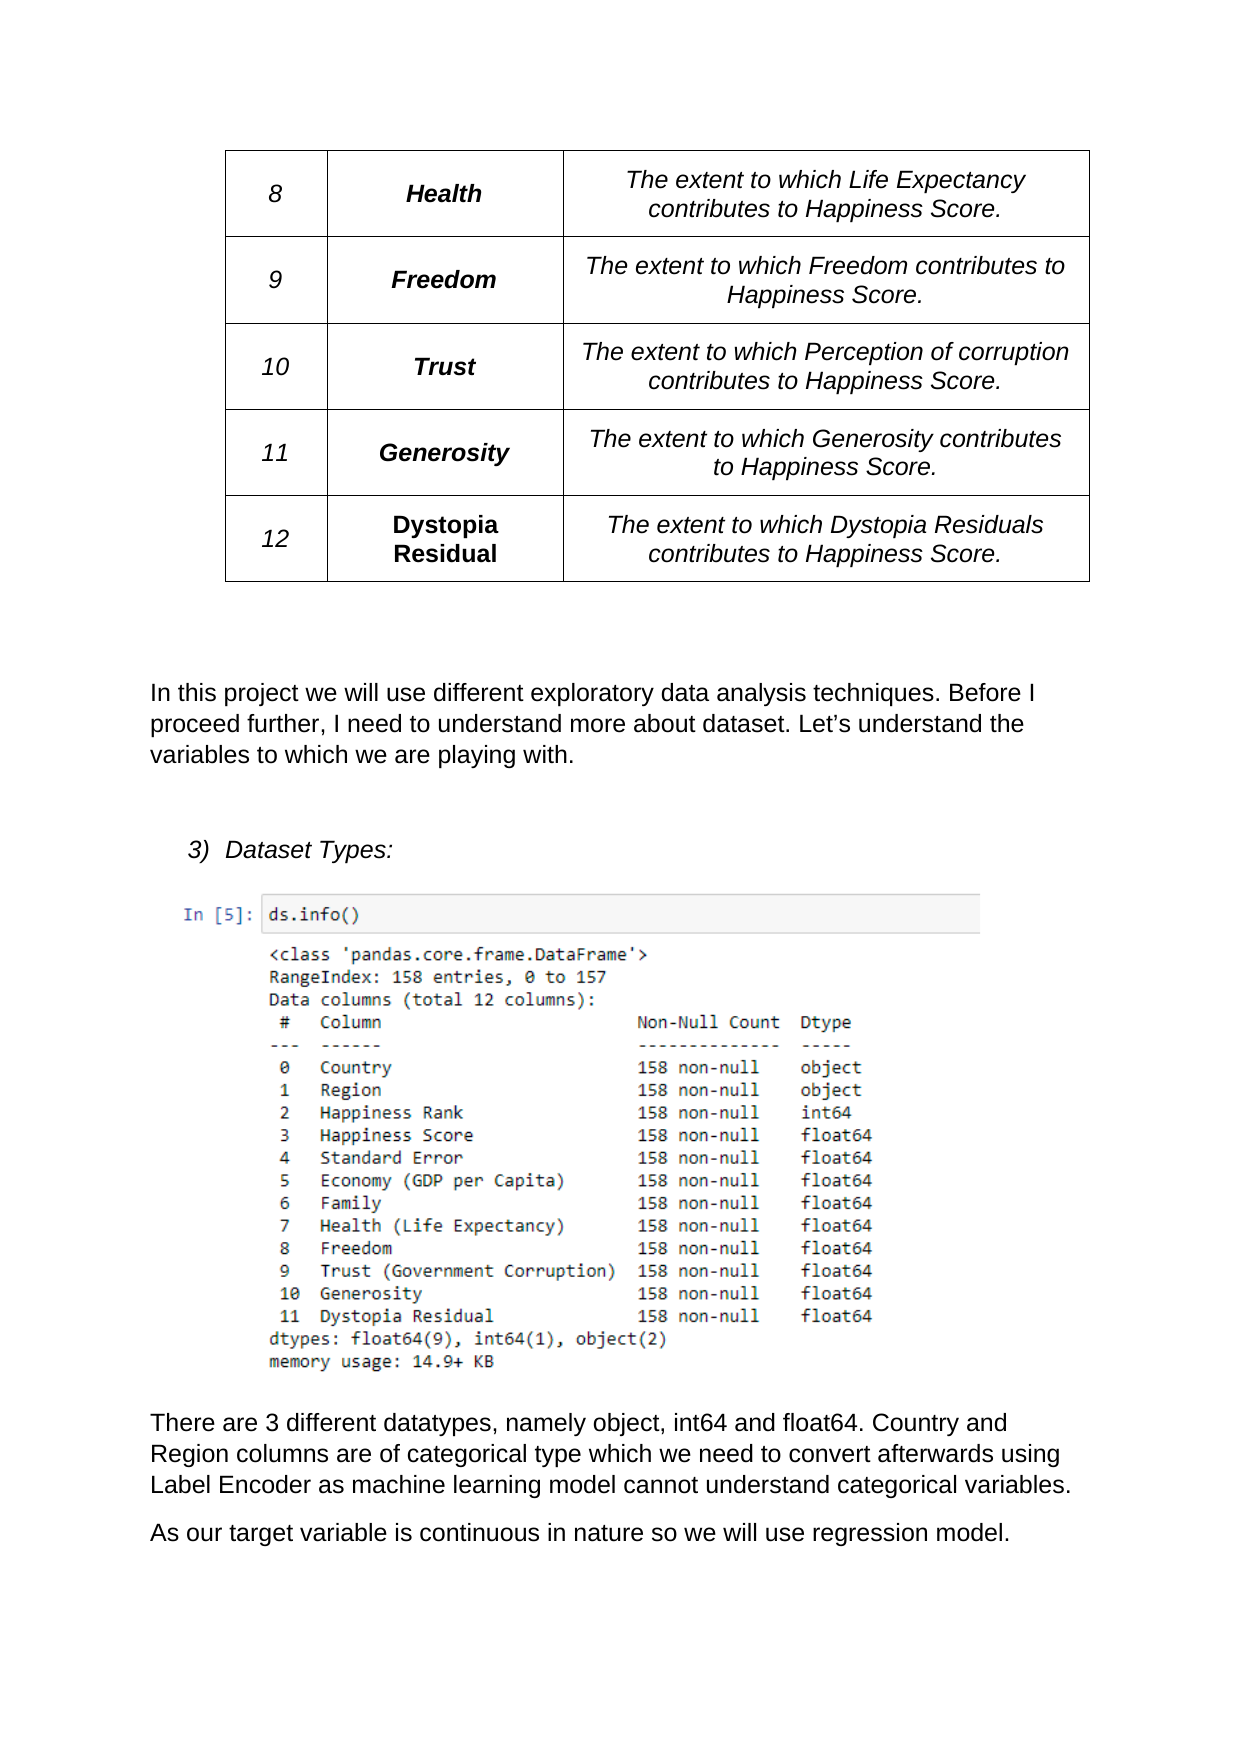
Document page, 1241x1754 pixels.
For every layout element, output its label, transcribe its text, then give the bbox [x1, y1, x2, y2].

table_cell The extent to which Dystopia Residuals contributes to Happiness Score. [564, 496, 1089, 581]
text As our target variable is continuous in nature so we will use regression model. [150, 1517, 1090, 1546]
text There are 3 different datatypes, namely object, int64 and float64. Country and Region columns are of categorical type which we need to convert afterwards using Label Encoder as machine learning model cannot understand categorical variables. [150, 1408, 1090, 1498]
table_cell Dystopia Residual [328, 496, 563, 581]
table_cell Health [328, 151, 563, 236]
table_cell 11 [226, 410, 327, 495]
table_cell The extent to which Perception of corruption contributes to Happiness Score. [564, 324, 1089, 409]
table_cell The extent to which Life Expectancy contributes to Happiness Score. [564, 151, 1089, 236]
table_cell Trust [328, 324, 563, 409]
table_cell 9 [226, 237, 327, 322]
table_cell Freedom [328, 237, 563, 322]
table_cell 10 [226, 324, 327, 409]
list Dataset Types: [187, 835, 1090, 864]
text In this project we will use different exploratory data analysis techniques. Before I proceed further, I need to understand more about dataset. Let’s understand the variables to which we are playing with. [150, 678, 1090, 768]
table_cell 8 [226, 151, 327, 236]
picture [179, 887, 981, 1386]
table_cell 12 [226, 496, 327, 581]
table_cell The extent to which Freedom contributes to Happiness Score. [564, 237, 1089, 322]
table_cell The extent to which Generosity contributes to Happiness Score. [564, 410, 1089, 495]
table_cell Generosity [328, 410, 563, 495]
